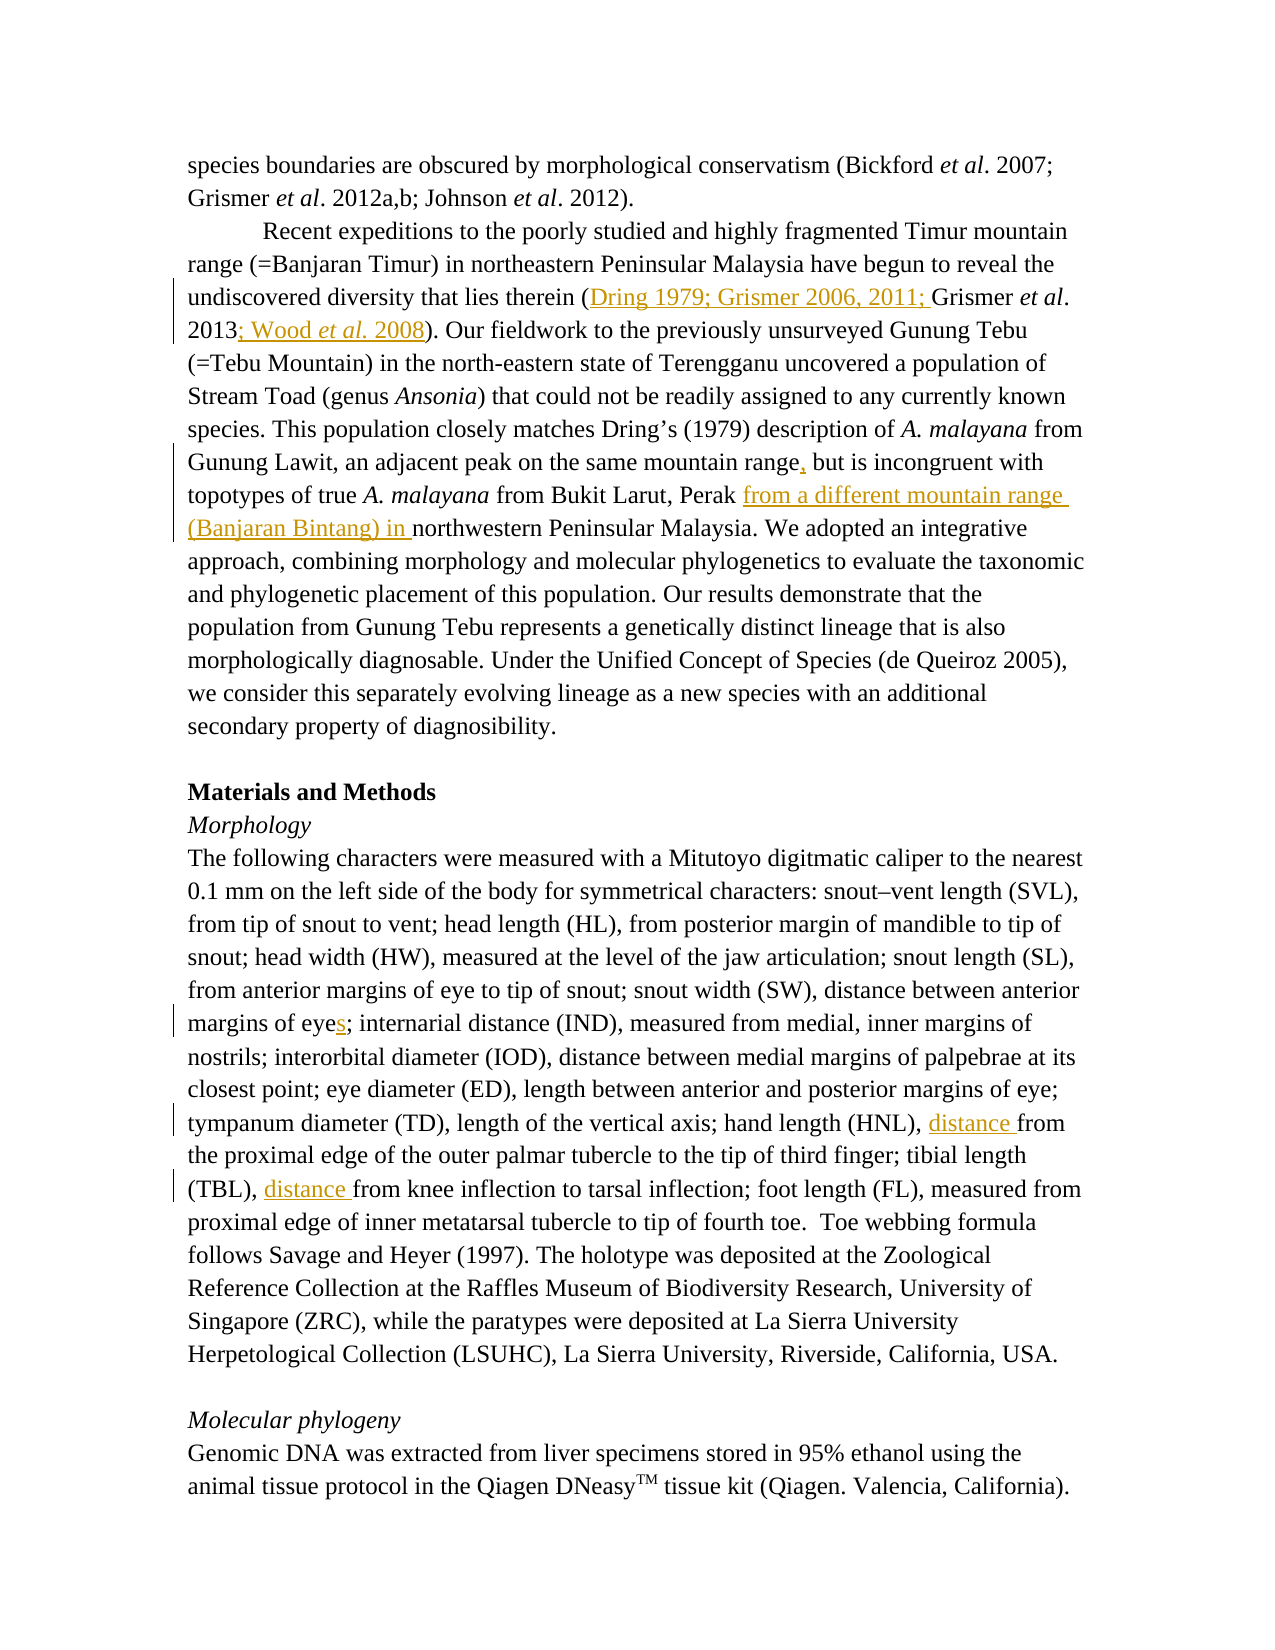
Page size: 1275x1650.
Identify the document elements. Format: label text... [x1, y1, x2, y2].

text Materials and Methods [187, 777, 1087, 806]
text Molecular phylogeny [187, 1405, 1087, 1433]
text The following characters were measured with a Mitutoyo digitmatic caliper to the nearest 0.1 mm on the left side of the body for symmetrical characters: snout–vent length (SVL), from tip of snout to vent; head length (HL), from posterior margin of mandible to tip of snout; head width (HW), measured at the level of the jaw articulation; snout length (SL), from anterior margins of eye to tip of snout; snout width (SW), distance between anterior margins of eye; internarial distance (IND), measured from medial, inner margins of nostrils; interorbital diameter (IOD), distance between medial margins of palpebrae at its closest point; eye diameter (ED), length between anterior and posterior margins of eye; tympanum diameter (TD), length of the vertical axis; hand length (HNL), from the proximal edge of the outer palmar tubercle to the tip of third finger; tibial length (TBL), from knee inflection to tarsal inflection; foot length (FL), measured from proximal edge of inner metatarsal tubercle to tip of fourth toe. Toe webbing formula follows Savage and Heyer (1997). The holotype was deposited at the Zoological Reference Collection at the Raffles Museum of Biodiversity Research, University of Singapore (ZRC), while the paratypes were deposited at La Sierra University Herpetological Collection (LSUHC), La Sierra University, Riverside, California, USA. [187, 843, 1087, 1367]
text Morphology [187, 810, 1087, 839]
text Recent expeditions to the poorly studied and highly fragmented Timur mountain range (=Banjaran Timur) in northeastern Peninsular Malaysia have begun to reveal the undiscovered diversity that lies therein (Grismer et al. 2013). Our fieldwork to the previously unsurveyed Gunung Tebu (=Tebu Mountain) in the north-eastern state of Terengganu uncovered a population of Stream Toad (genus Ansonia) that could not be readily assigned to any currently known species. This population closely matches Dring’s (1979) description of A. malayana from Gunung Lawit, an adjacent peak on the same mountain range but is incongruent with topotypes of true A. malayana from Bukit Larut, Perak northwestern Peninsular Malaysia. We adopted an integrative approach, combining morphology and molecular phylogenetics to evaluate the taxonomic and phylogenetic placement of this population. Our results demonstrate that the population from Gunung Tebu represents a genetically distinct lineage that is also morphologically diagnosable. Under the Unified Concept of Species (de Queiroz 2005), we consider this separately evolving lineage as a new species with an additional secondary property of diagnosibility. [187, 216, 1087, 740]
